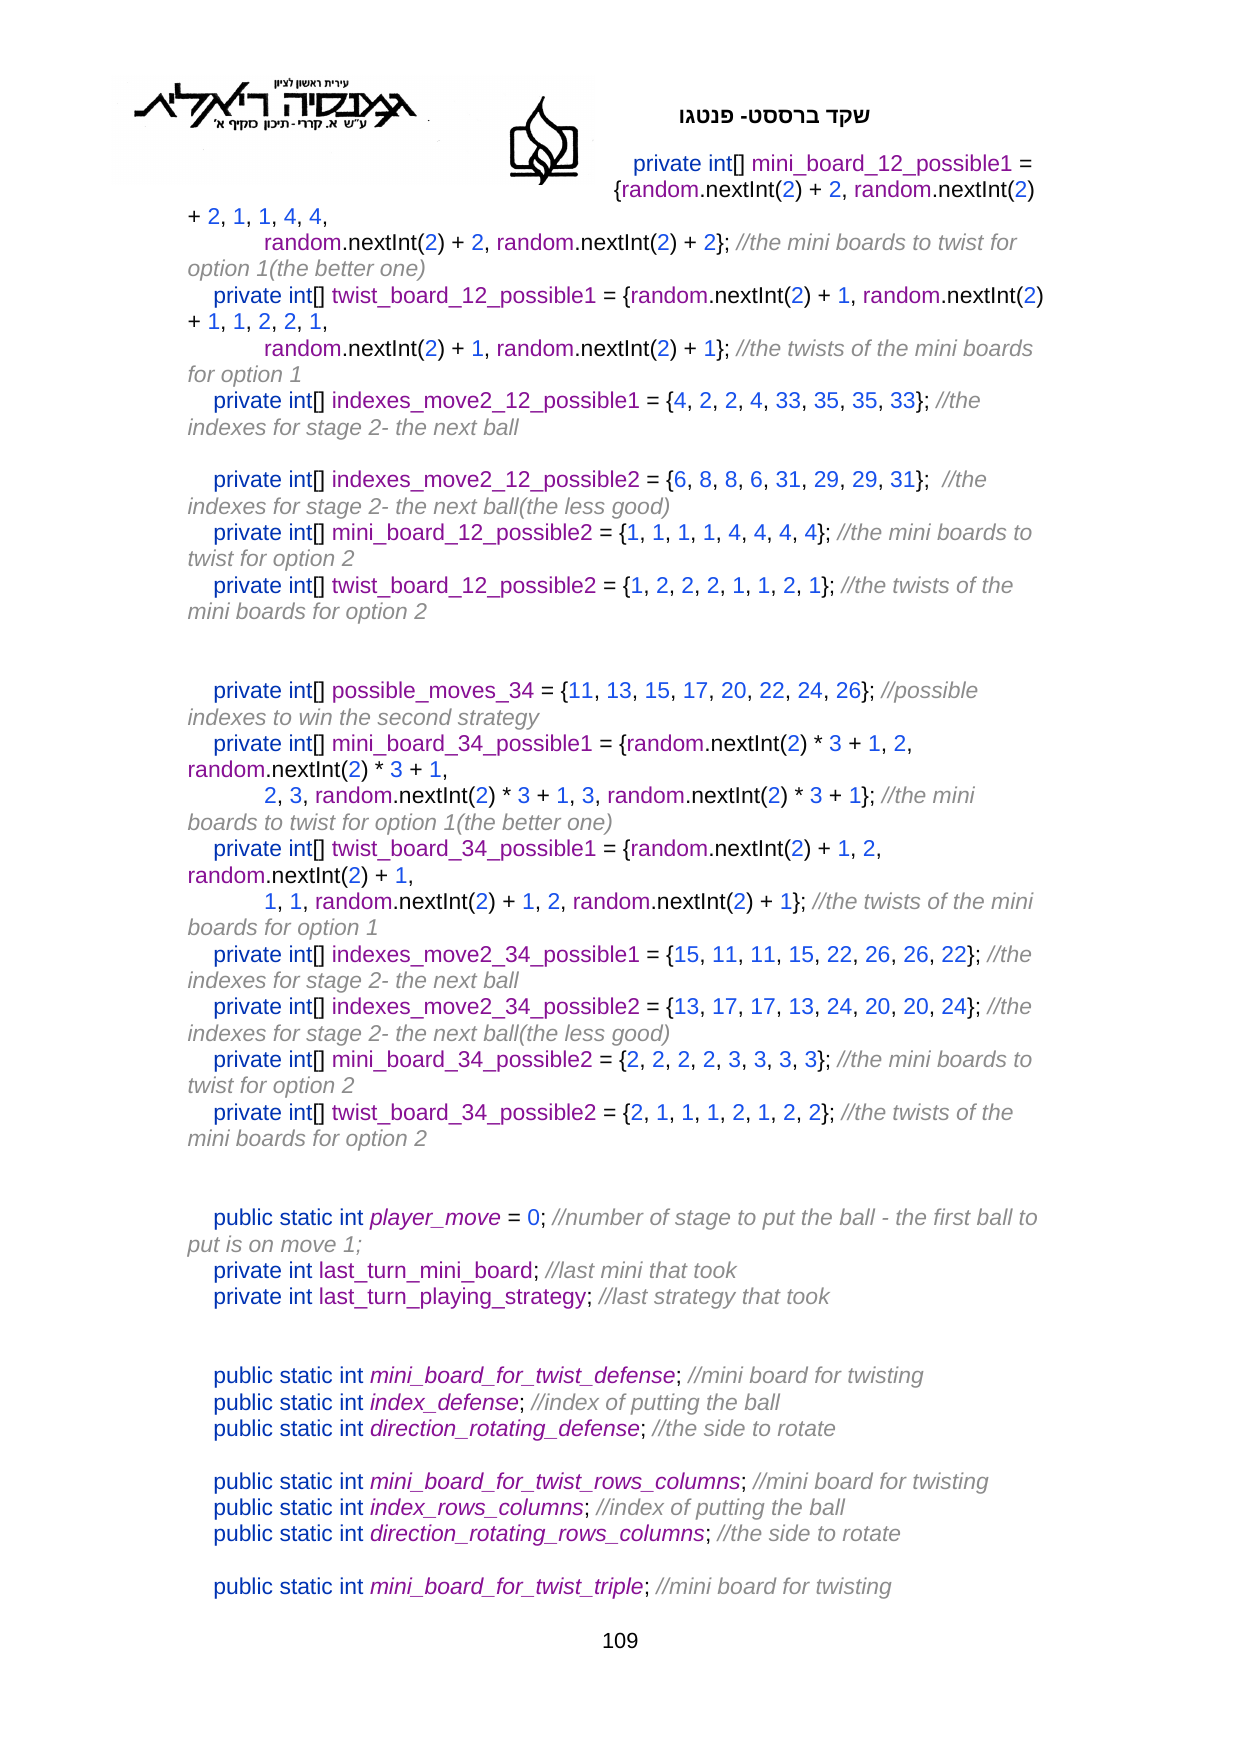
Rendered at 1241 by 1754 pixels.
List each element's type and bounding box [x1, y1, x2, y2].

picture [110, 75, 595, 185]
text [187, 150, 1053, 1599]
